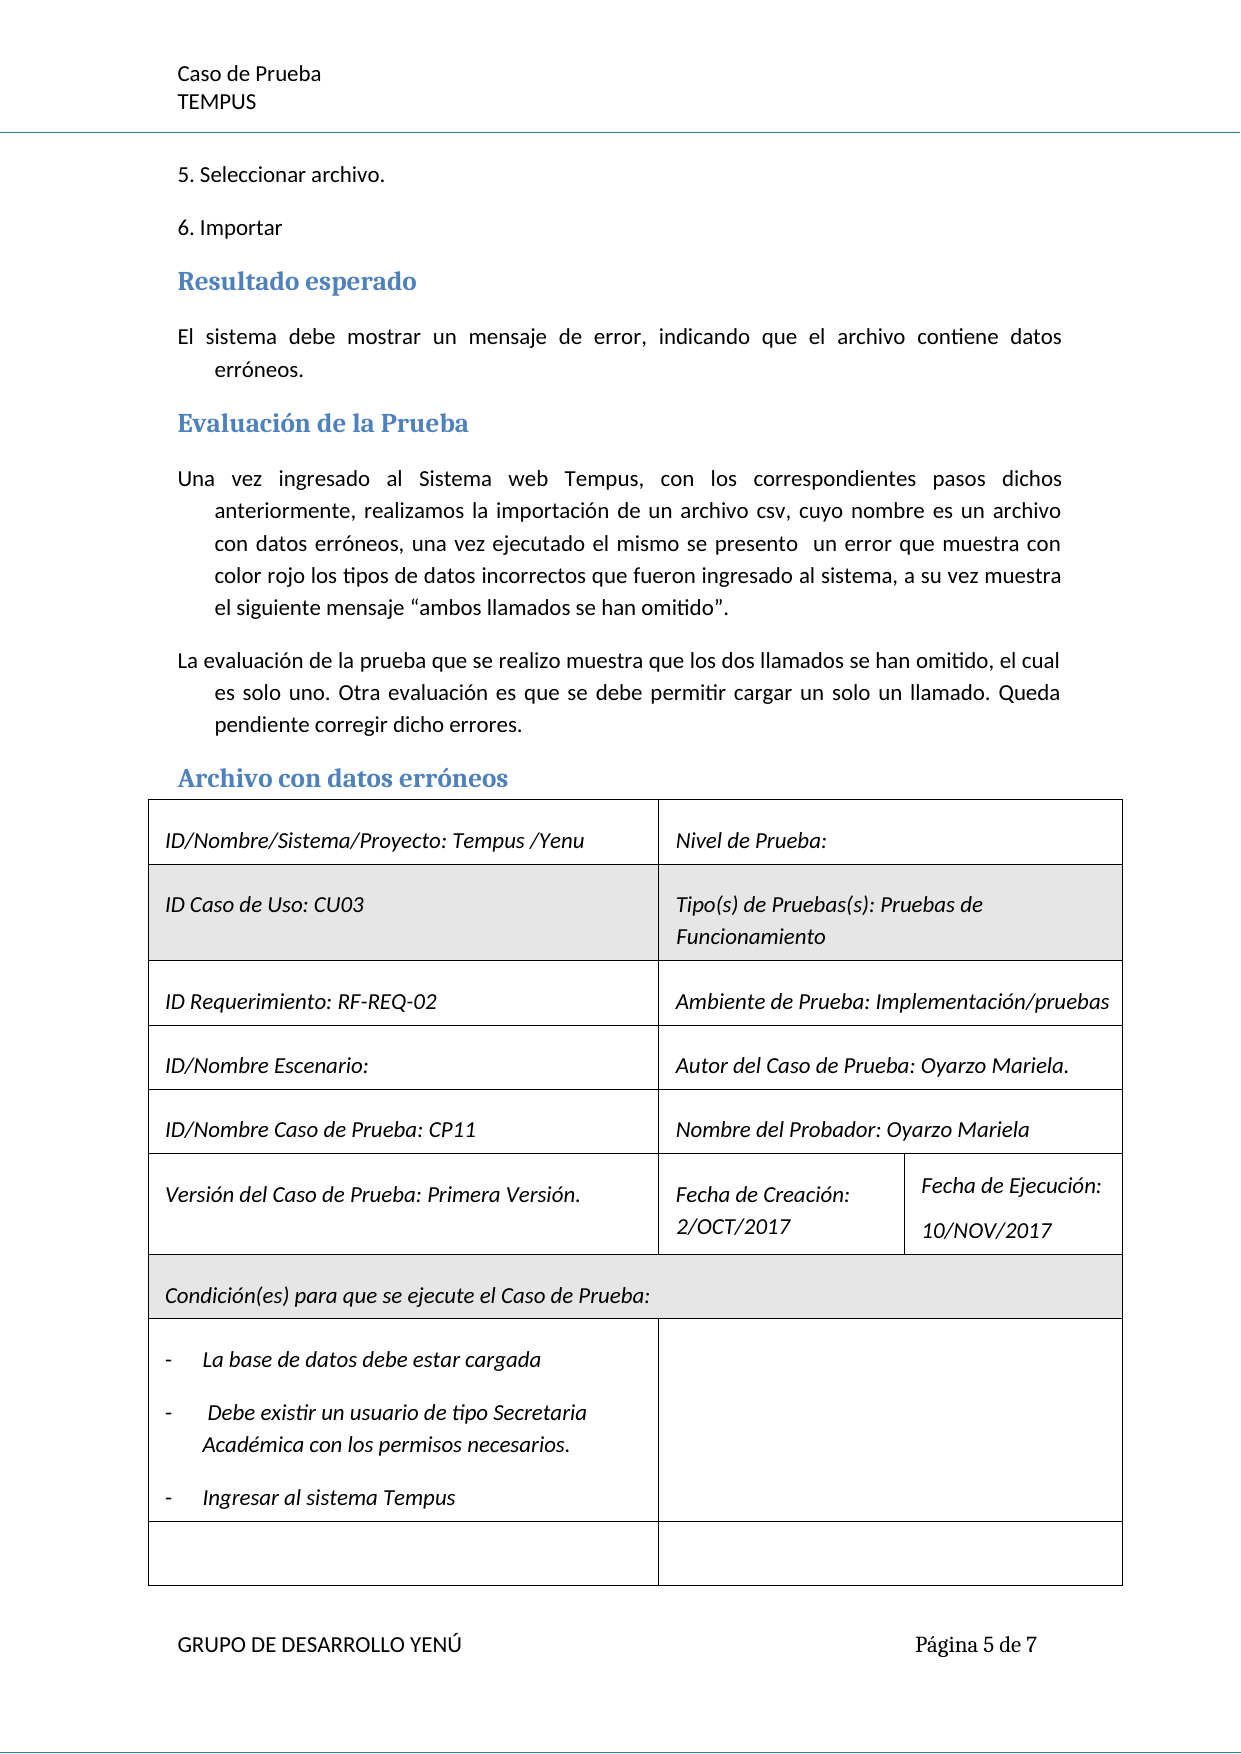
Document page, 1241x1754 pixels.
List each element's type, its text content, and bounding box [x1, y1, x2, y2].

table_cell Fecha de Ejecución: 10/NOV/2017 [905, 1154, 1122, 1254]
table_cell La base de datos debe estar cargada Debe existir un usuario de tipo Secretaria Académica con los permisos necesarios. Ingresar al sistema Tempus [149, 1319, 658, 1521]
table_cell ID/Nombre Caso de Prueba: CP11 [149, 1090, 658, 1153]
table_cell ID Requerimiento: RF-REQ-02 [149, 961, 658, 1024]
table_cell Nombre del Probador: Oyarzo Mariela [659, 1090, 1122, 1153]
table_cell Condición(es) para que se ejecute el Caso de Prueba: [149, 1255, 1122, 1318]
subtitle Resultado esperado [177, 266, 1063, 297]
text El sistema debe mostrar un mensaje de error, indicando que el archivo contiene datos erróneos. [177, 322, 1063, 383]
table_cell ID/Nombre Escenario: [149, 1026, 658, 1089]
table_cell Fecha de Creación: 2/OCT/2017 [659, 1154, 904, 1254]
table_cell ID Caso de Uso: CU03 [149, 865, 658, 960]
text 5. Seleccionar archivo. [177, 160, 1063, 188]
table_cell Autor del Caso de Prueba: Oyarzo Mariela. [659, 1026, 1122, 1089]
table_cell Tipo(s) de Pruebas(s): Pruebas de Funcionamiento [659, 865, 1122, 960]
table_cell Versión del Caso de Prueba: Primera Versión. [149, 1154, 658, 1254]
text Archivo con datos erróneos [177, 763, 1063, 794]
text Una vez ingresado al Sistema web Tempus, con los correspondientes pasos dichos anteriormente, realizamos la importación de un archivo csv, cuyo nombre es un archivo con datos erróneos, una vez ejecutado el mismo se presento un error que muestra con color rojo los tipos de datos incorrectos que fueron ingresado al sistema, a su vez muestra el siguiente mensaje “ambos llamados se han omitido”. [177, 464, 1063, 621]
text La evaluación de la prueba que se realizo muestra que los dos llamados se han omitido, el cual es solo uno. Otra evaluación es que se debe permitir cargar un solo un llamado. Queda pendiente corregir dicho errores. [177, 646, 1063, 738]
table_cell [149, 1522, 658, 1585]
table_header ID/Nombre/Sistema/Proyecto: Tempus /Yenu [149, 800, 658, 863]
text Evaluación de la Prueba [177, 408, 1063, 439]
text 6. Importar [177, 213, 1063, 241]
table_cell [659, 1522, 1122, 1585]
table_header Nivel de Prueba: [659, 800, 1122, 863]
table_cell Ambiente de Prueba: Implementación/pruebas [659, 961, 1122, 1024]
table_cell [659, 1319, 1122, 1521]
